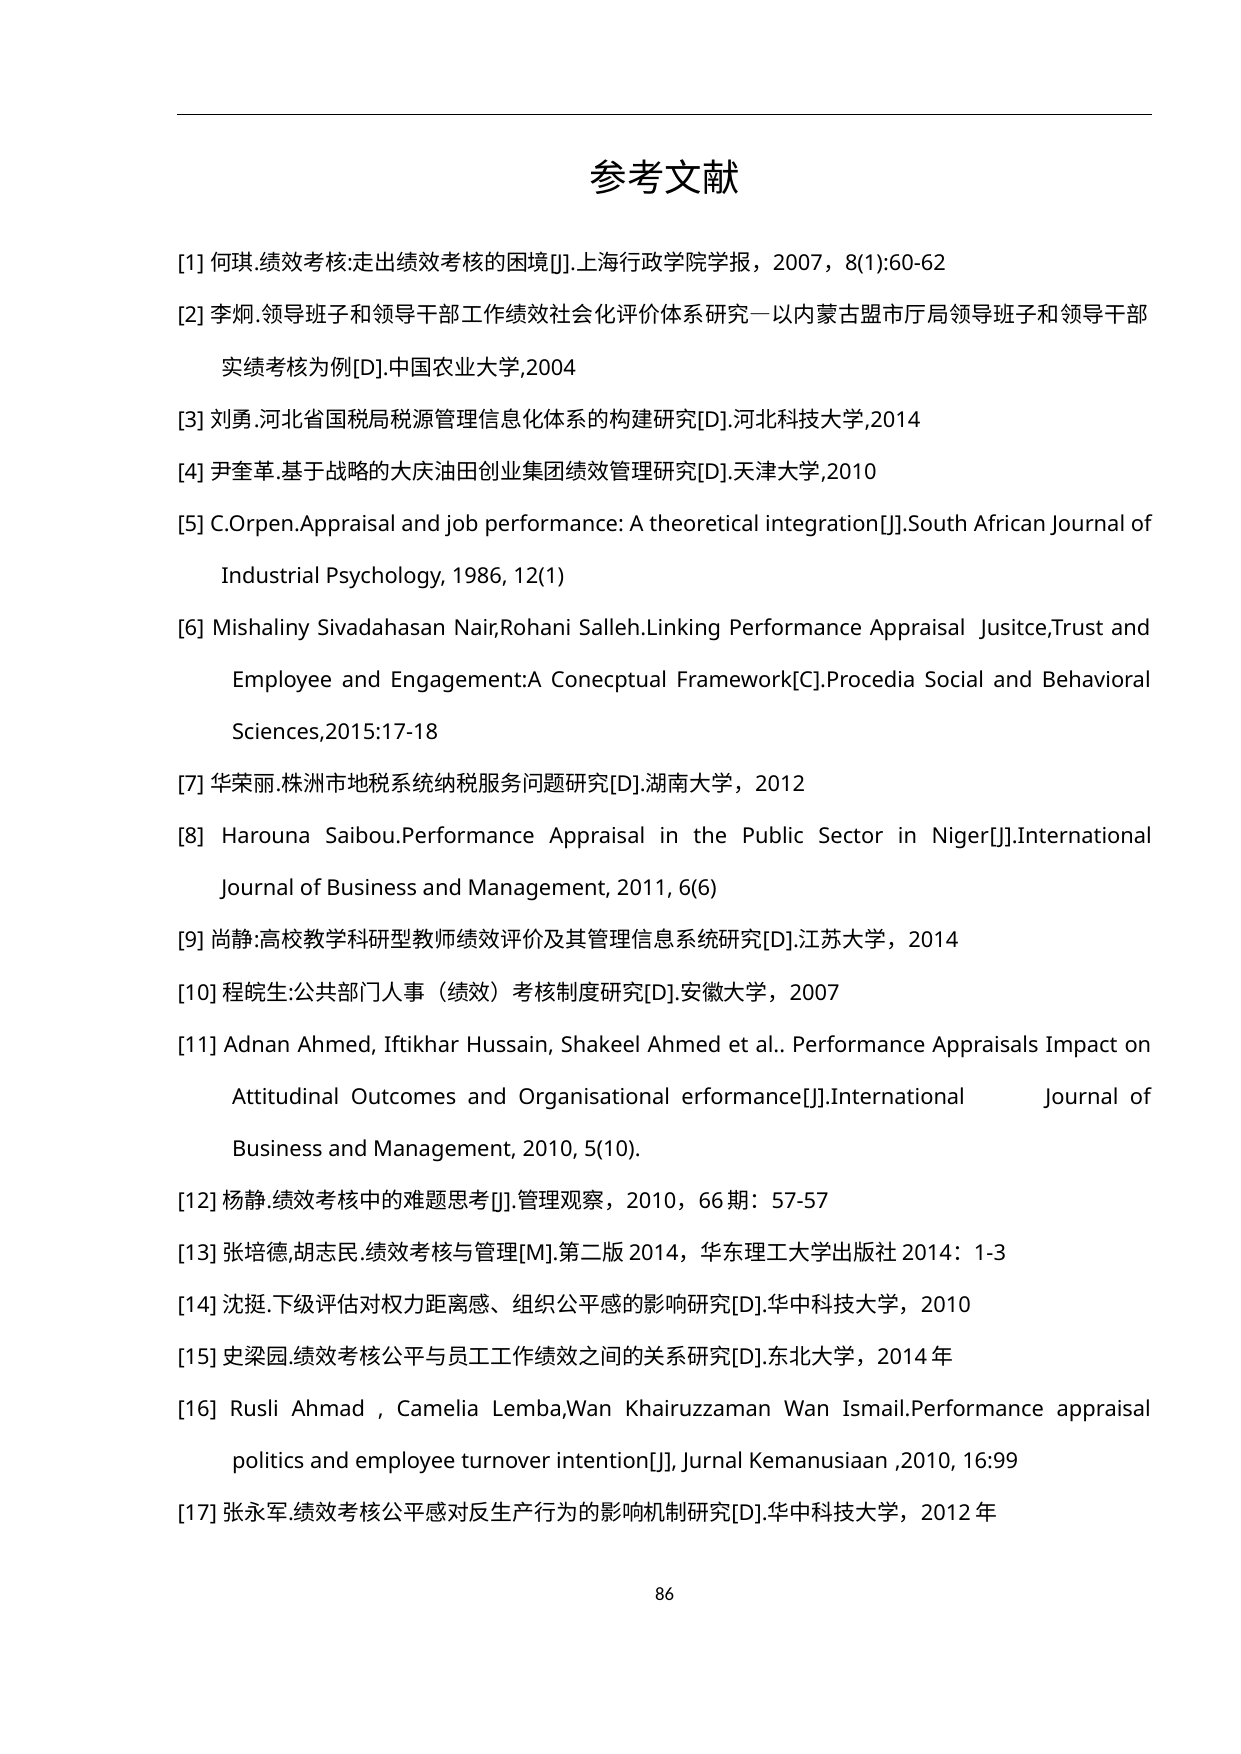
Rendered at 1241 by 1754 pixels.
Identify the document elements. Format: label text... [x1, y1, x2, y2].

text [10] 程皖生:公共部门人事（绩效）考核制度研究[D].安徽大学，2007 [177, 958, 1152, 1010]
text [7] 华荣丽.株洲市地税系统纳税服务问题研究[D].湖南大学，2012 [177, 750, 1152, 802]
text [3] 刘勇.河北省国税局税源管理信息化体系的构建研究[D].河北科技大学,2014 [177, 385, 1152, 437]
text [14] 沈挺.下级评估对权力距离感、组织公平感的影响研究[D].华中科技大学，2010 [177, 1271, 1152, 1323]
text [16] Rusli Ahmad , Camelia Lemba,Wan Khairuzzaman Wan Ismail.Performance appraisal politics and employee turnover intention[J], Jurnal Kemanusiaan ,2010, 16:99 [177, 1375, 1152, 1479]
text [6] Mishaliny Sivadahasan Nair,Rohani Salleh.Linking Performance Appraisal Jusitce,Trust and Employee and Engagement:A Conecptual Framework[C].Procedia Social and Behavioral Sciences,2015:17-18 [177, 594, 1152, 750]
text [11] Adnan Ahmed, Iftikhar Hussain, Shakeel Ahmed et al.. Performance Appraisals Impact on Attitudinal Outcomes and Organisational erformance[J].International Journal of Business and Management, 2010, 5(10). [177, 1010, 1152, 1167]
text [9] 尚静:高校教学科研型教师绩效评价及其管理信息系统研究[D].江苏大学，2014 [177, 906, 1152, 958]
text 参考文献 [177, 148, 1152, 202]
text [2] 李炯.领导班子和领导干部工作绩效社会化评价体系研究—以内蒙古盟市厅局领导班子和领导干部实绩考核为例[D].中国农业大学,2004 [177, 281, 1152, 385]
text [4] 尹奎革.基于战略的大庆油田创业集团绩效管理研究[D].天津大学,2010 [177, 437, 1152, 489]
text [13] 张培德,胡志民.绩效考核与管理[M].第二版2014，华东理工大学出版社2014：1-3 [177, 1219, 1152, 1271]
text [17] 张永军.绩效考核公平感对反生产行为的影响机制研究[D].华中科技大学，2012年 [177, 1479, 1152, 1531]
text [12] 杨静.绩效考核中的难题思考[J].管理观察，2010，66期：57-57 [177, 1167, 1152, 1219]
text [15] 史梁园.绩效考核公平与员工工作绩效之间的关系研究[D].东北大学，2014年 [177, 1323, 1152, 1375]
text [1] 何琪.绩效考核:走出绩效考核的困境[J].上海行政学院学报，2007，8(1):60-62 [177, 229, 1152, 281]
text [8] Harouna Saibou.Performance Appraisal in the Public Sector in Niger[J].International Journal of Business and Management, 2011, 6(6) [177, 802, 1152, 906]
text [5] C.Orpen.Appraisal and job performance: A theoretical integration[J].South African Journal of Industrial Psychology, 1986, 12(1) [177, 489, 1152, 594]
